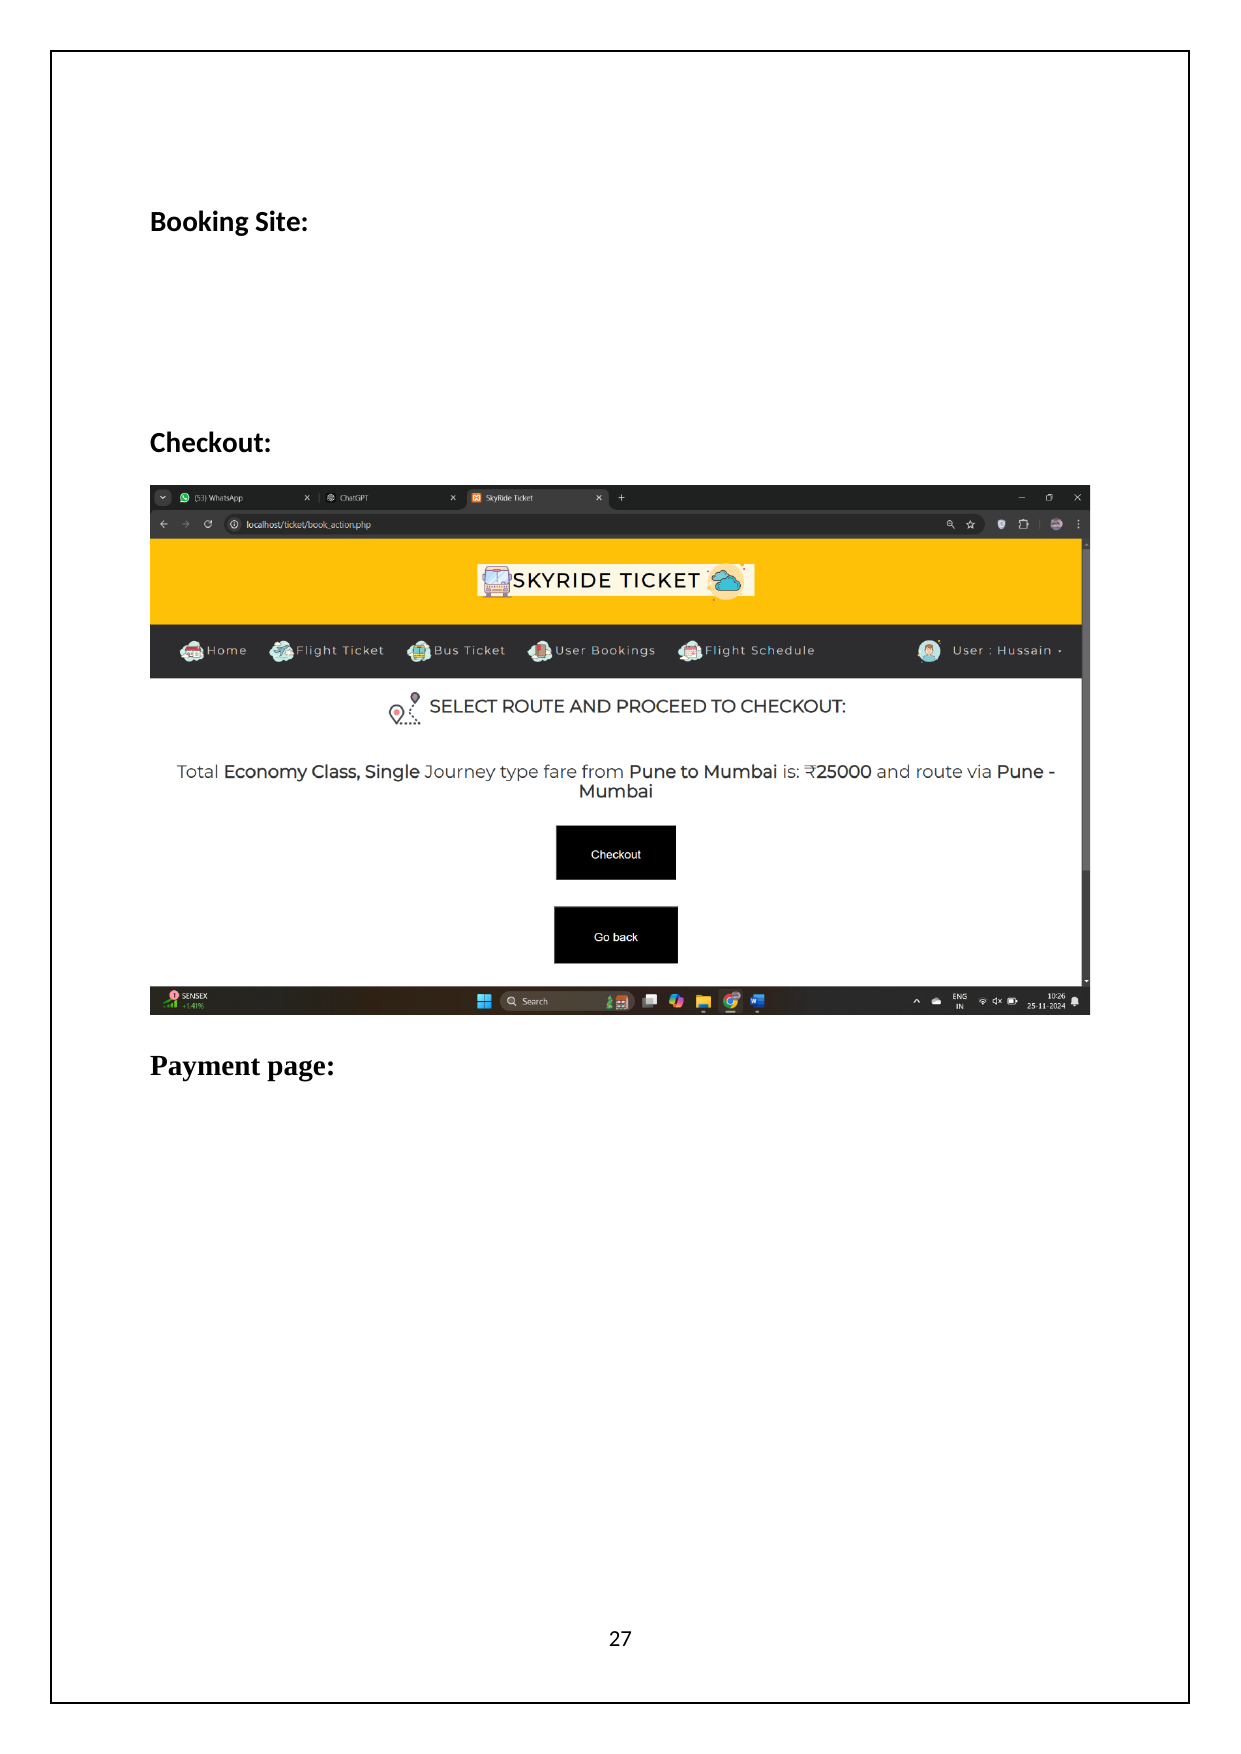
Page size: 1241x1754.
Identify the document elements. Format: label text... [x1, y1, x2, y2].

text Booking Site: [150, 203, 1090, 239]
text Payment page: [150, 1048, 1090, 1081]
text Checkout: [150, 424, 1090, 459]
picture [150, 485, 1091, 1015]
